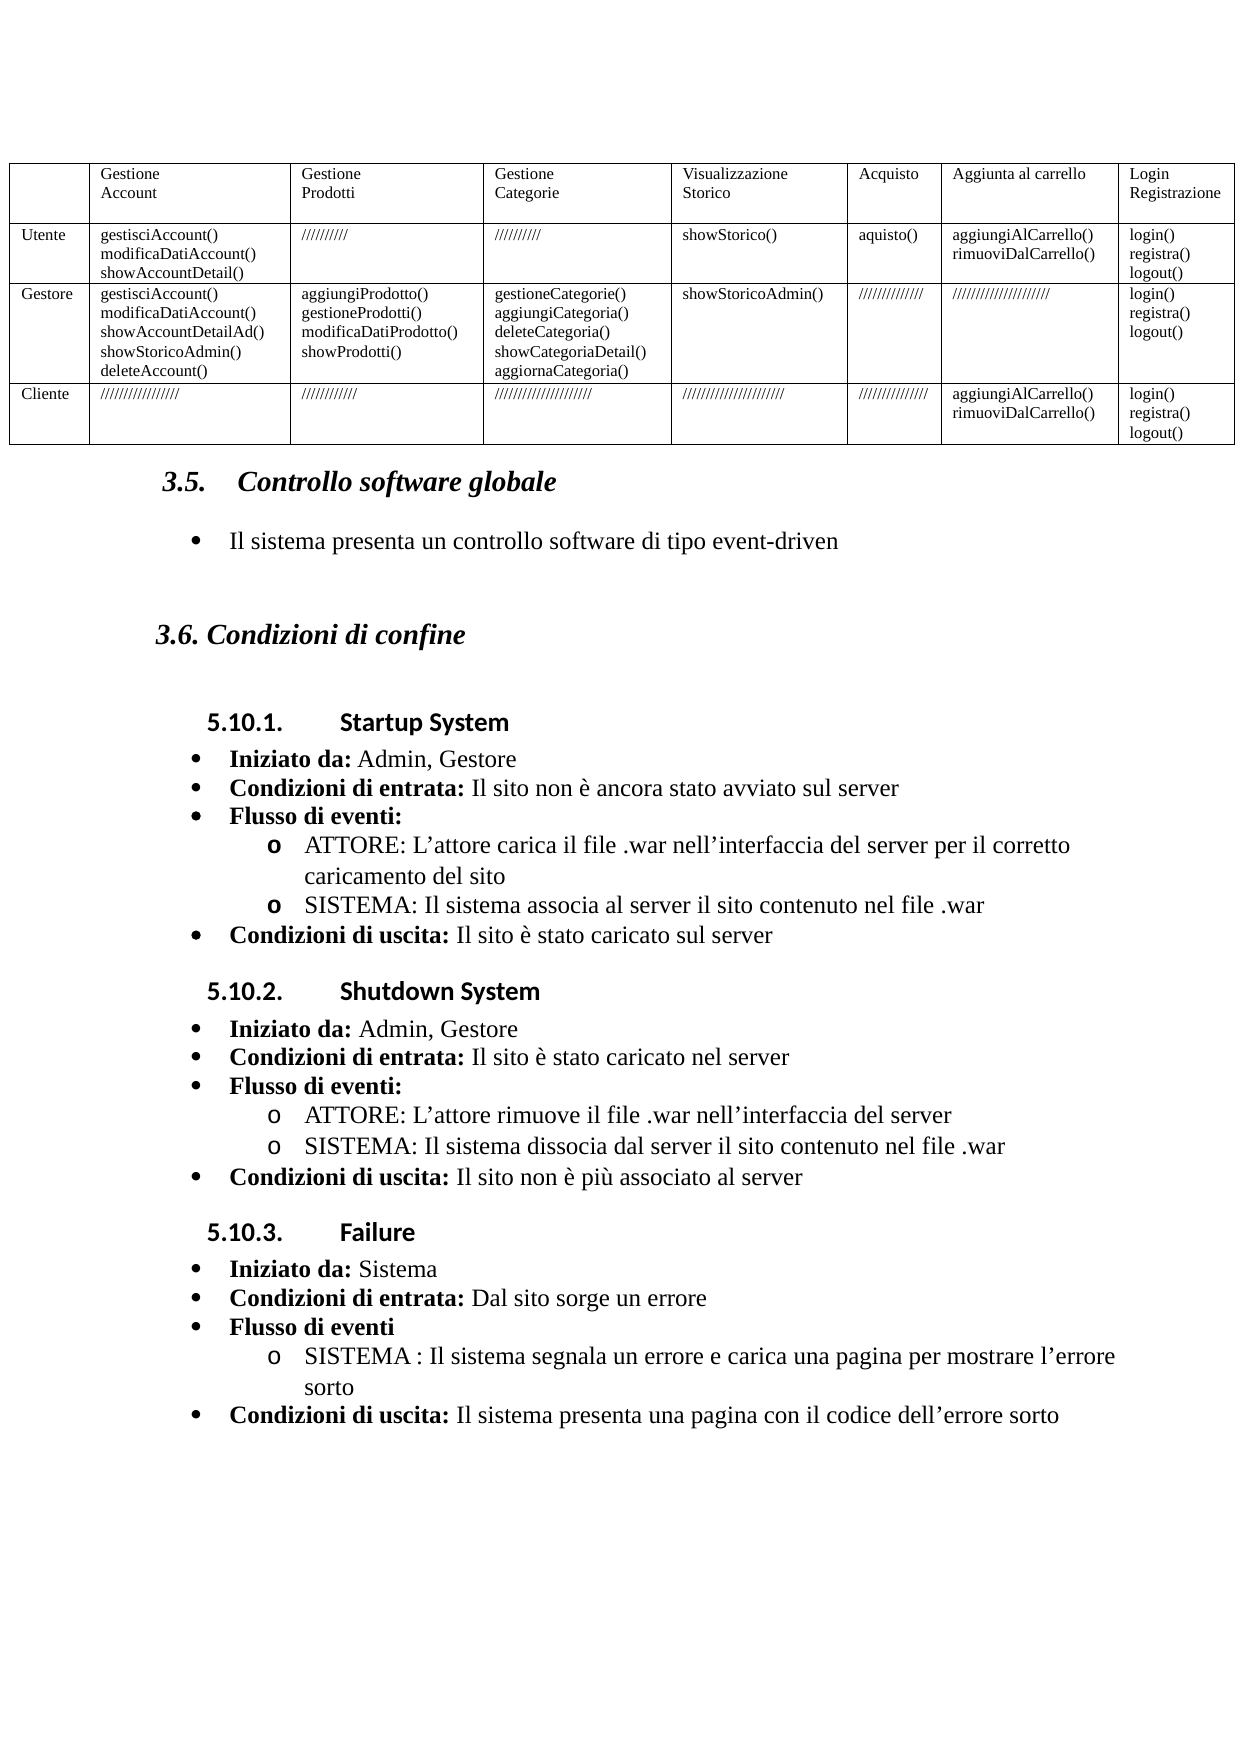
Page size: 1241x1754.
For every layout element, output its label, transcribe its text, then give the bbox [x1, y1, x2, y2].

table_cell aggiungiAlCarrello() rimuoviDalCarrello() [942, 384, 1118, 444]
table_header Gestione Account [90, 164, 290, 223]
table_cell Cliente [10, 384, 89, 444]
list Flusso di eventi [192, 1312, 1122, 1341]
table_cell ////////////// [848, 284, 941, 383]
table_cell Utente [10, 224, 89, 283]
table_cell showStorico() [672, 224, 847, 283]
table_cell Gestore [10, 284, 89, 383]
list Iniziato da: Sistema [192, 1254, 1122, 1283]
table_cell ////////////////////// [672, 384, 847, 444]
table_header Login Registrazione [1119, 164, 1234, 223]
subtitle Startup System [207, 705, 1122, 738]
subtitle Failure [207, 1215, 1122, 1248]
table_header Gestione Prodotti [291, 164, 483, 223]
list Condizioni di entrata: Il sito non è ancora stato avviato sul server [192, 773, 1122, 801]
list Iniziato da: Admin, Gestore [192, 744, 1122, 773]
table_cell gestioneCategorie() aggiungiCategoria() deleteCategoria() showCategoriaDetail() aggiornaCategoria() [484, 284, 671, 383]
list SISTEMA: Il sistema associa al server il sito contenuto nel file .war [267, 890, 1122, 921]
table_cell gestisciAccount() modificaDatiAccount() showAccountDetailAd() showStoricoAdmin() deleteAccount() [90, 284, 290, 383]
table_cell ////////// [291, 224, 483, 283]
list Condizioni di uscita: Il sistema presenta una pagina con il codice dell’errore sorto [192, 1400, 1122, 1429]
subtitle Shutdown System [207, 974, 1122, 1007]
table_cell login() registra() logout() [1119, 284, 1234, 383]
list Flusso di eventi: [192, 801, 1122, 830]
table_header [10, 164, 89, 223]
table_cell showStoricoAdmin() [672, 284, 847, 383]
table_header Acquisto [848, 164, 941, 223]
table_cell //////////// [291, 384, 483, 444]
list ATTORE: L’attore rimuove il file .war nell’interfaccia del server [267, 1100, 1122, 1131]
table_header Gestione Categorie [484, 164, 671, 223]
table_header Aggiunta al carrello [942, 164, 1118, 223]
table_cell ///////////////////// [484, 384, 671, 444]
table_cell login() registra() logout() [1119, 224, 1234, 283]
table_cell ///////////////////// [942, 284, 1118, 383]
table_cell ///////////////// [90, 384, 290, 444]
list SISTEMA : Il sistema segnala un errore e carica una pagina per mostrare l’errore sorto [267, 1341, 1122, 1400]
list SISTEMA: Il sistema dissocia dal server il sito contenuto nel file .war [267, 1131, 1122, 1162]
list Condizioni di uscita: Il sito è stato caricato sul server [192, 921, 1122, 949]
table_cell aquisto() [848, 224, 941, 283]
list Flusso di eventi: [192, 1071, 1122, 1100]
table_cell gestisciAccount() modificaDatiAccount() showAccountDetail() [90, 224, 290, 283]
list ATTORE: L’attore carica il file .war nell’interfaccia del server per il corretto caricamento del sito [267, 830, 1122, 890]
list Iniziato da: Admin, Gestore [192, 1014, 1122, 1042]
subtitle 3.6. Condizioni di confine [156, 617, 1122, 651]
table_header Visualizzazione Storico [672, 164, 847, 223]
subtitle Controllo software globale [162, 464, 1122, 498]
list Condizioni di entrata: Dal sito sorge un errore [192, 1283, 1122, 1312]
table_cell /////////////// [848, 384, 941, 444]
list Il sistema presenta un controllo software di tipo event-driven [192, 526, 1122, 555]
table_cell aggiungiAlCarrello() rimuoviDalCarrello() [942, 224, 1118, 283]
table_cell ////////// [484, 224, 671, 283]
list Condizioni di entrata: Il sito è stato caricato nel server [192, 1042, 1122, 1071]
table_cell login() registra() logout() [1119, 384, 1234, 444]
table_cell aggiungiProdotto() gestioneProdotti() modificaDatiProdotto() showProdotti() [291, 284, 483, 383]
list Condizioni di uscita: Il sito non è più associato al server [192, 1162, 1122, 1190]
